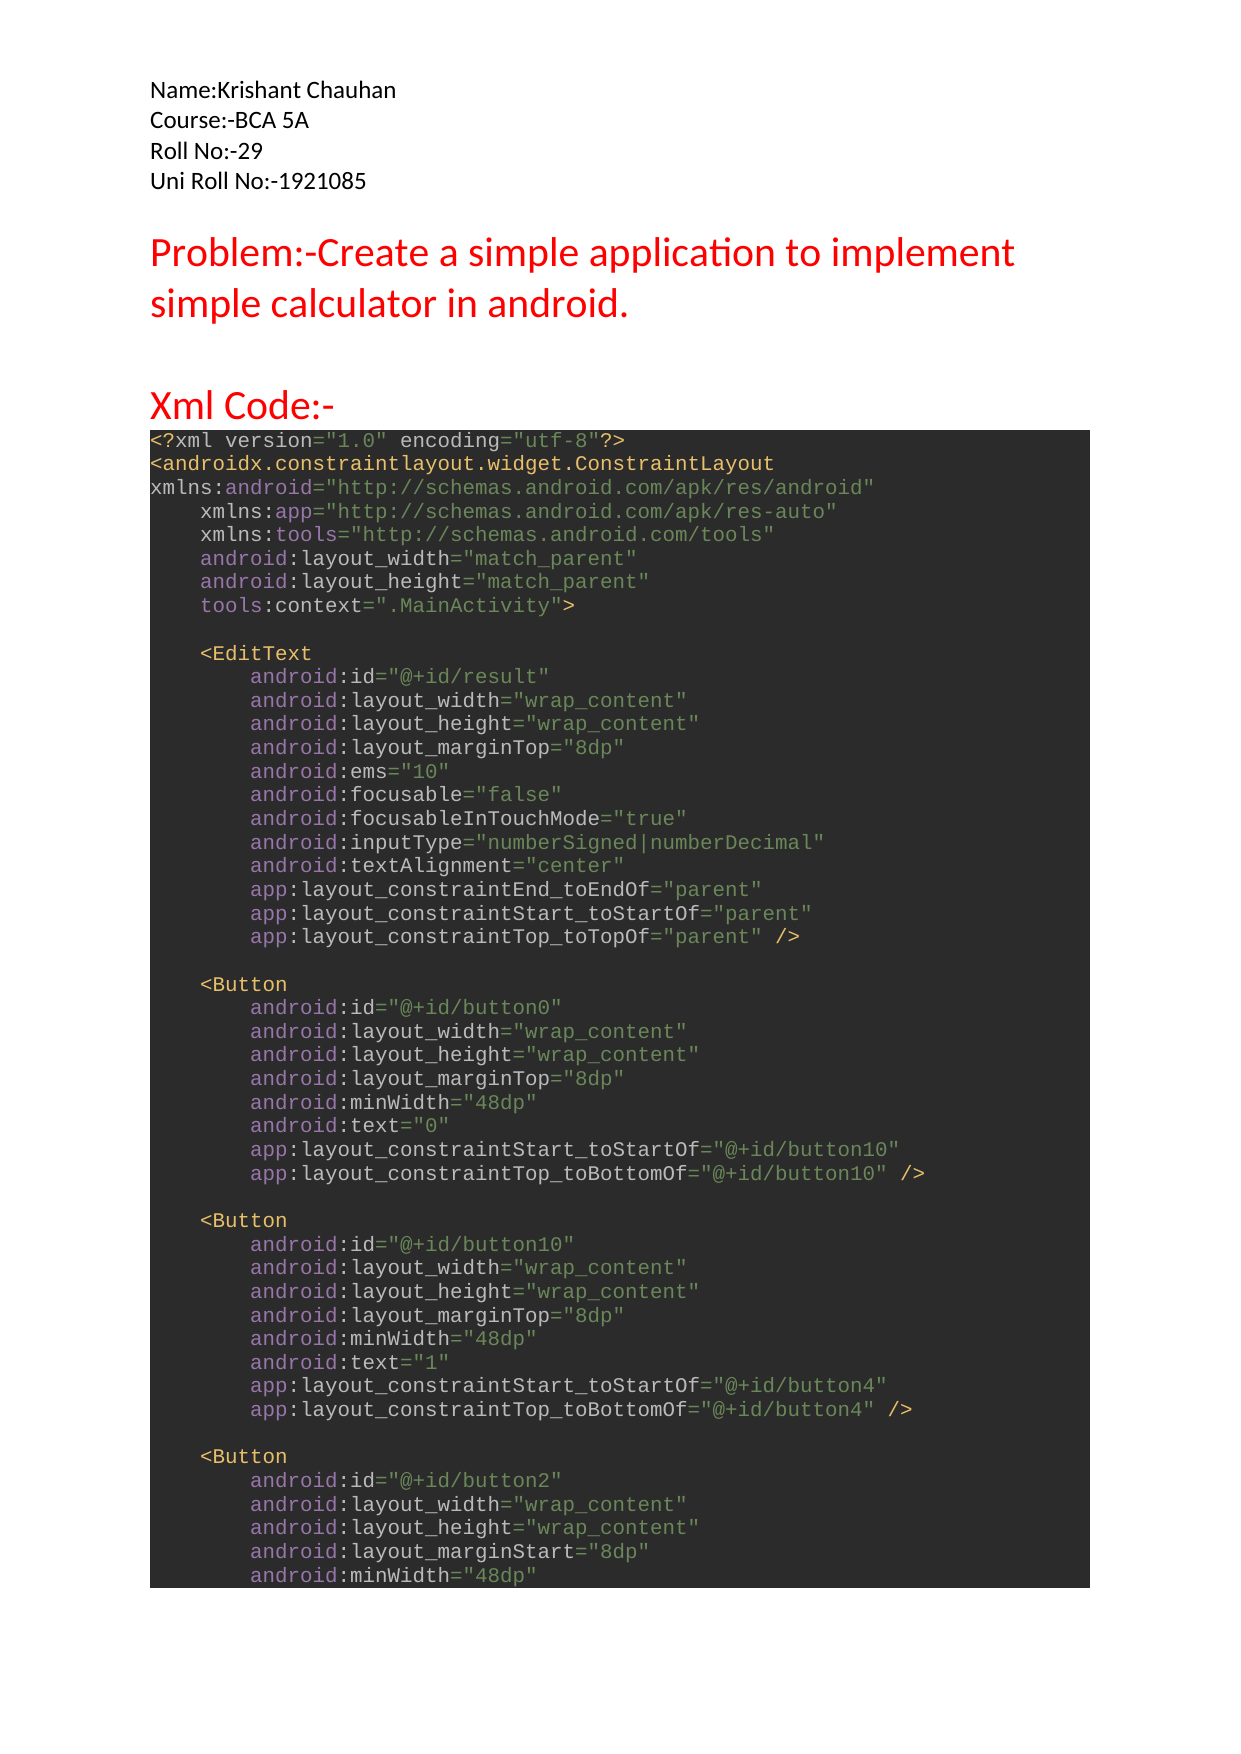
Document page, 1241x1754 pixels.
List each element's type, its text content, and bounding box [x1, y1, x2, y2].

text Problem:-Create a simple application to implement simple calculator in android. [150, 226, 1090, 328]
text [150, 430, 1090, 1588]
text Xml Code:- [150, 379, 1090, 430]
